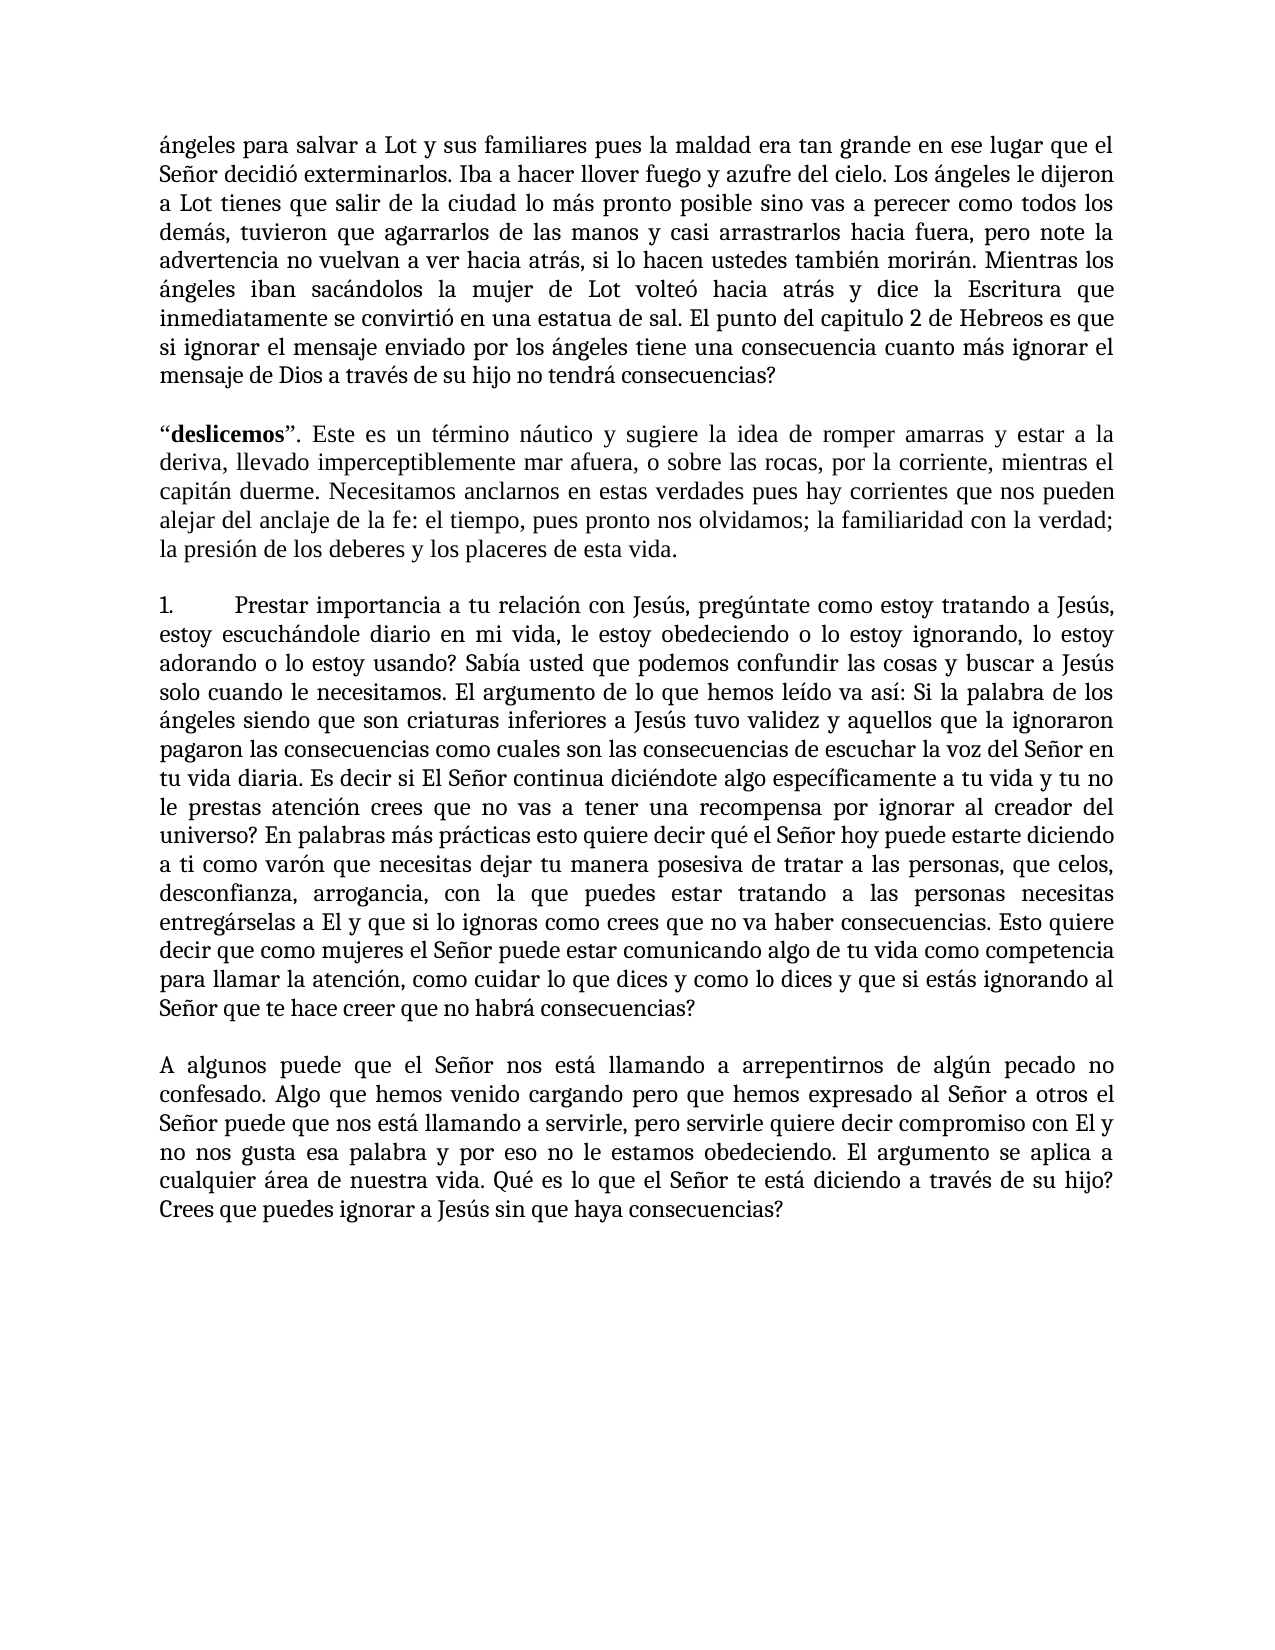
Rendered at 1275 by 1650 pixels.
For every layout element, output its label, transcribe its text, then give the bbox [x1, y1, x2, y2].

text “deslicemos”. Este es un término náutico y sugiere la idea de romper amarras y estar a la deriva, llevado imperceptiblemente mar afuera, o sobre las rocas, por la corriente, mientras el capitán duerme. Necesitamos anclarnos en estas verdades pues hay corrientes que nos pueden alejar del anclaje de la fe: el tiempo, pues pronto nos olvidamos; la familiaridad con la verdad; la presión de los deberes y los placeres de esta vida. [159, 419, 1116, 562]
text 1. Prestar importancia a tu relación con Jesús, pregúntate como estoy tratando a Jesús, estoy escuchándole diario en mi vida, le estoy obedeciendo o lo estoy ignorando, lo estoy adorando o lo estoy usando? Sabía usted que podemos confundir las cosas y buscar a Jesús solo cuando le necesitamos. El argumento de lo que hemos leído va así: Si la palabra de los ángeles siendo que son criaturas inferiores a Jesús tuvo validez y aquellos que la ignoraron pagaron las consecuencias como cuales son las consecuencias de escuchar la voz del Señor en tu vida diaria. Es decir si El Señor continua diciéndote algo específicamente a tu vida y tu no le prestas atención crees que no vas a tener una recompensa por ignorar al creador del universo? En palabras más prácticas esto quiere decir qué el Señor hoy puede estarte diciendo a ti como varón que necesitas dejar tu manera posesiva de tratar a las personas, que celos, desconfianza, arrogancia, con la que puedes estar tratando a las personas necesitas entregárselas a El y que si lo ignoras como crees que no va haber consecuencias. Esto quiere decir que como mujeres el Señor puede estar comunicando algo de tu vida como competencia para llamar la atención, como cuidar lo que dices y como lo dices y que si estás ignorando al Señor que te hace creer que no habrá consecuencias? [159, 591, 1116, 1022]
text A algunos puede que el Señor nos está llamando a arrepentirnos de algún pecado no confesado. Algo que hemos venido cargando pero que hemos expresado al Señor a otros el Señor puede que nos está llamando a servirle, pero servirle quiere decir compromiso con El y no nos gusta esa palabra y por eso no le estamos obedeciendo. El argumento se aplica a cualquier área de nuestra vida. Qué es lo que el Señor te está diciendo a través de su hijo? Crees que puedes ignorar a Jesús sin que haya consecuencias? [159, 1051, 1116, 1224]
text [159, 131, 1116, 390]
